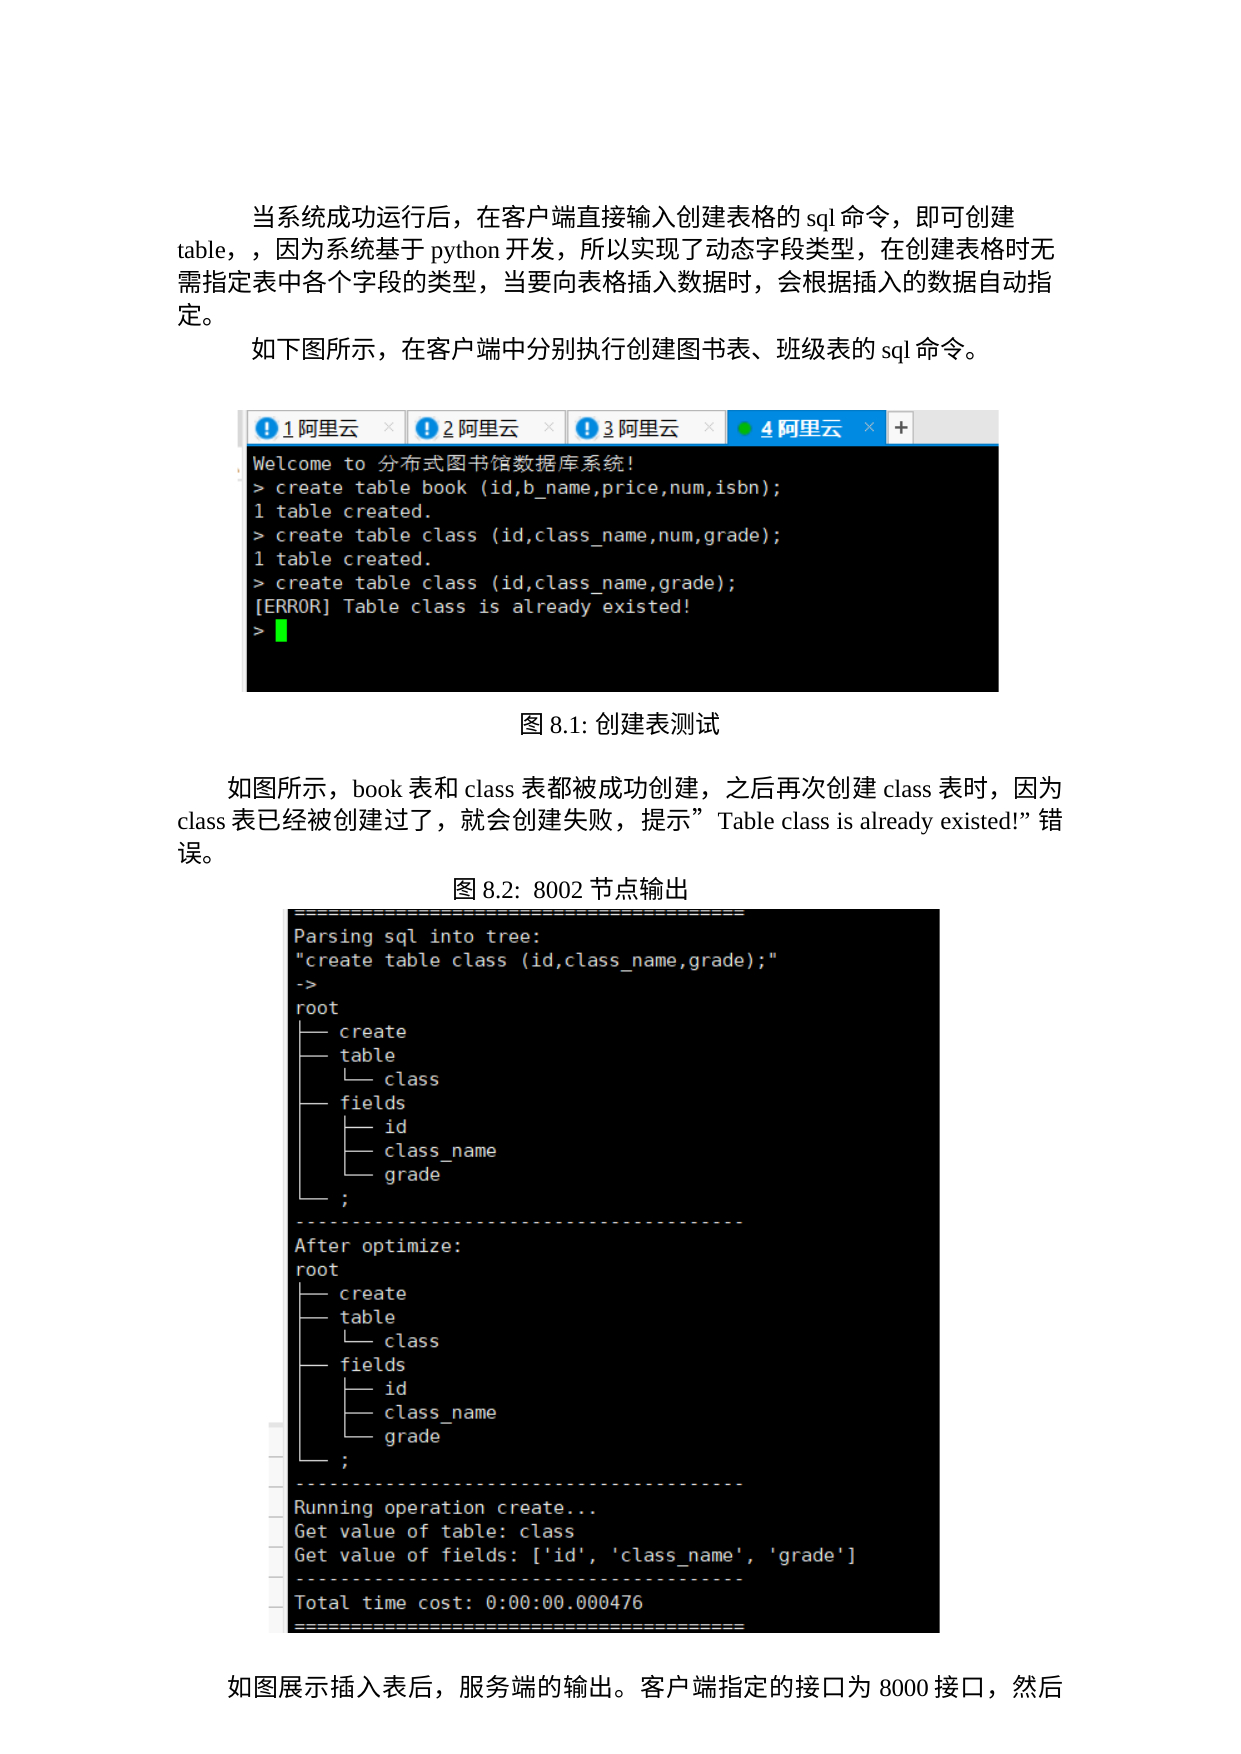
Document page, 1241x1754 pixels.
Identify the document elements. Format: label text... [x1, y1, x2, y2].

picture [237, 410, 999, 692]
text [177, 1670, 1063, 1703]
text 图 8.2: 8002 节点输出 [117, 871, 1092, 905]
picture [268, 909, 940, 1633]
text 如下图所示，在客户端中分别执行创建图书表、班级表的sql命令。 [177, 332, 1063, 365]
text 当系统成功运行后，在客户端直接输入创建表格的sql命令，即可创建table，，因为系统基于python开发，所以实现了动态字段类型，在创建表格时无需指定表中各个字段的类型，当要向表格插入数据时，会根据插入的数据自动指定。 [177, 200, 1063, 332]
text 如图所示，book 表和class 表都被成功创建，之后再次创建class 表时，因为class表已经被创建过了，就会创建失败，提示”Table class is already existed!” 错误。 [177, 771, 1063, 870]
